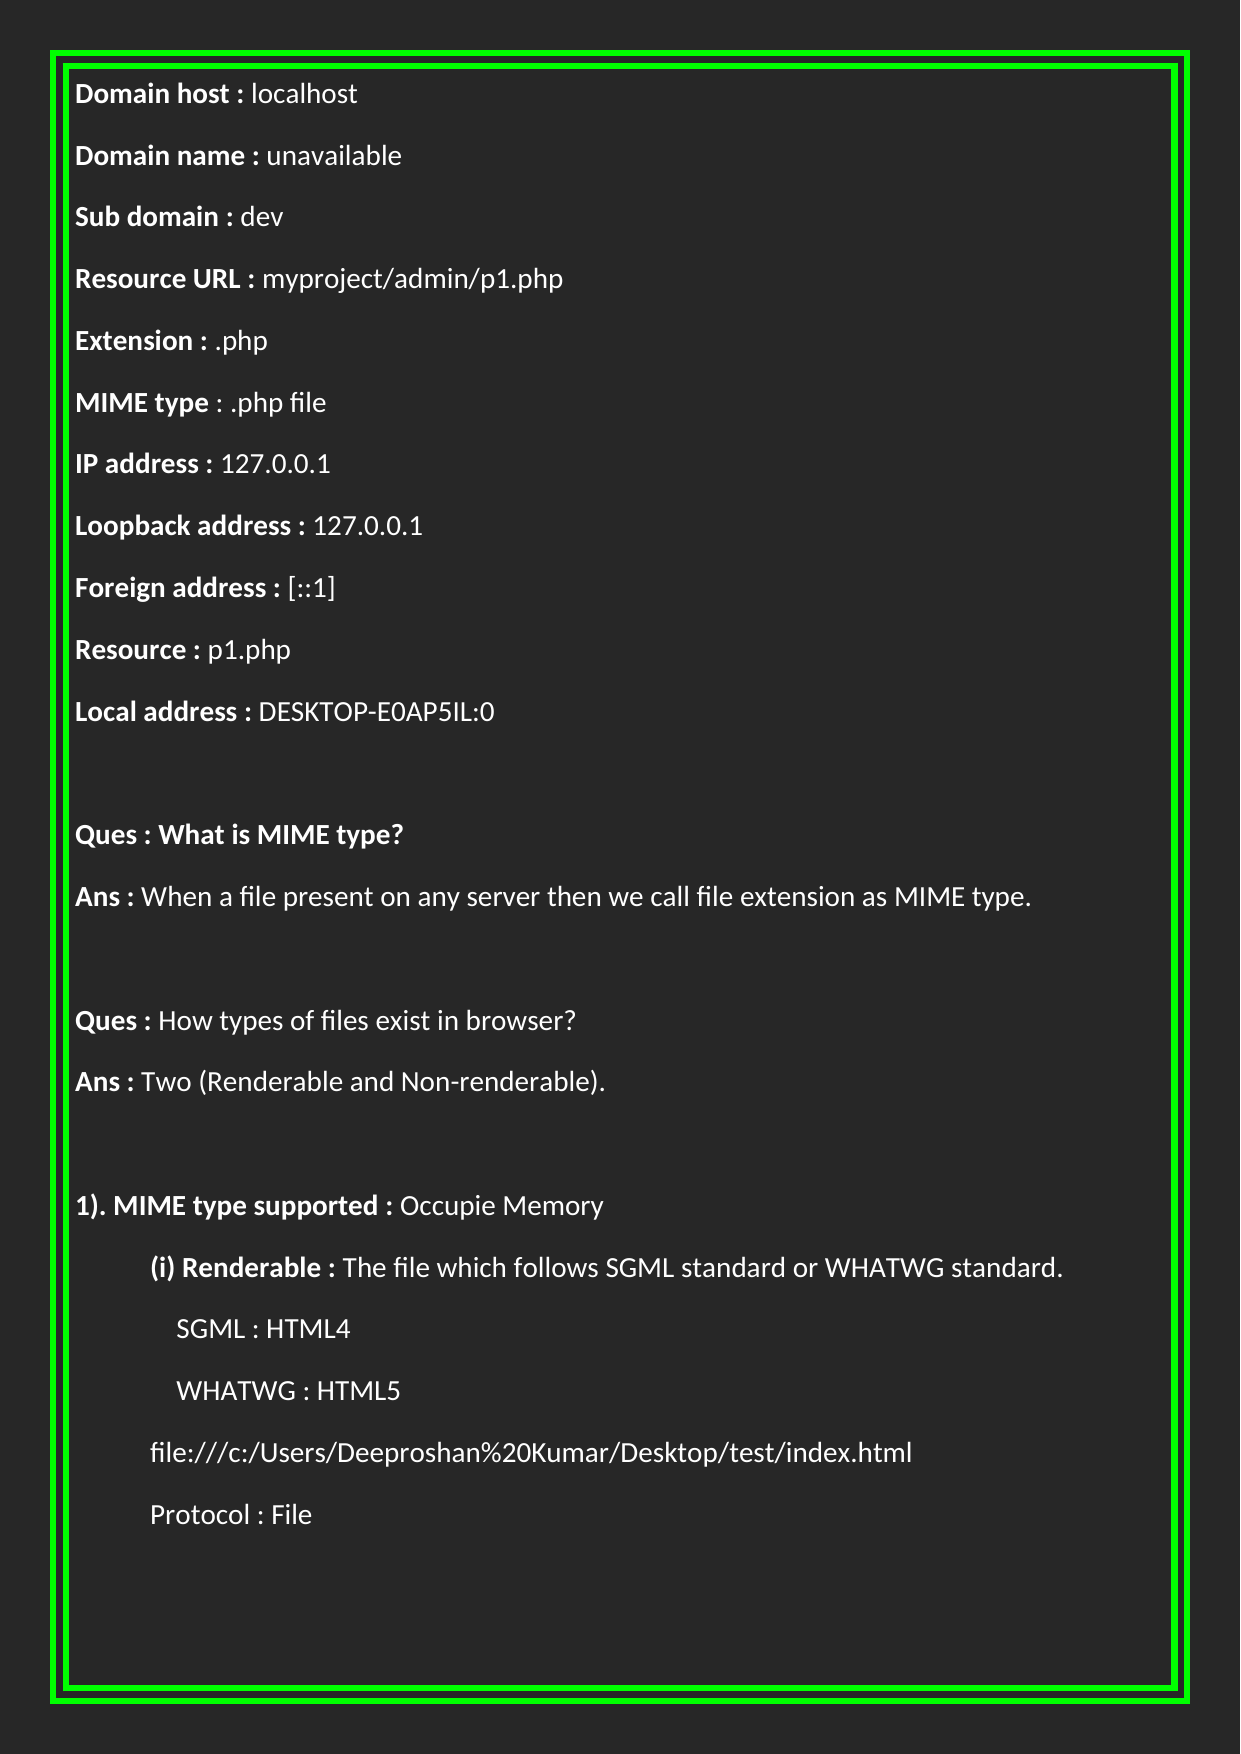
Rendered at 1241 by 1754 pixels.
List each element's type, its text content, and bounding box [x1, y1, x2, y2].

text MIME type : .php file [75, 384, 1165, 419]
text Ques : How types of files exist in browser? [75, 1002, 1165, 1037]
text SGML : HTML4 [75, 1310, 1165, 1346]
text Resource : p1.php [75, 631, 1165, 667]
text WHATWG : HTML5 [75, 1372, 1165, 1408]
text IP address : 127.0.0.1 [75, 446, 1165, 481]
text Ans : When a file present on any server then we call file extension as MIME type. [75, 878, 1165, 914]
text Foreign address : [::1] [75, 569, 1165, 605]
text Ques : What is MIME type? [75, 816, 1165, 852]
text Resource URL : myproject/admin/p1.php [75, 260, 1165, 296]
text Protocol : File [75, 1496, 1165, 1531]
text Domain name : unavailable [75, 137, 1165, 172]
text Sub domain : dev [75, 198, 1165, 234]
text Local address : DESKTOP-E0AP5IL:0 [75, 693, 1165, 728]
text file:///c:/Users/Deeproshan%20Kumar/Desktop/test/index.html [75, 1434, 1165, 1469]
text Extension : .php [75, 322, 1165, 358]
text 1). MIME type supported : Occupie Memory [75, 1187, 1165, 1222]
text Ans : Two (Renderable and Non-renderable). [75, 1063, 1165, 1099]
text Domain host : localhost [75, 75, 1165, 111]
text (i) Renderable : The file which follows SGML standard or WHATWG standard. [75, 1249, 1165, 1284]
text Loopback address : 127.0.0.1 [75, 507, 1165, 543]
